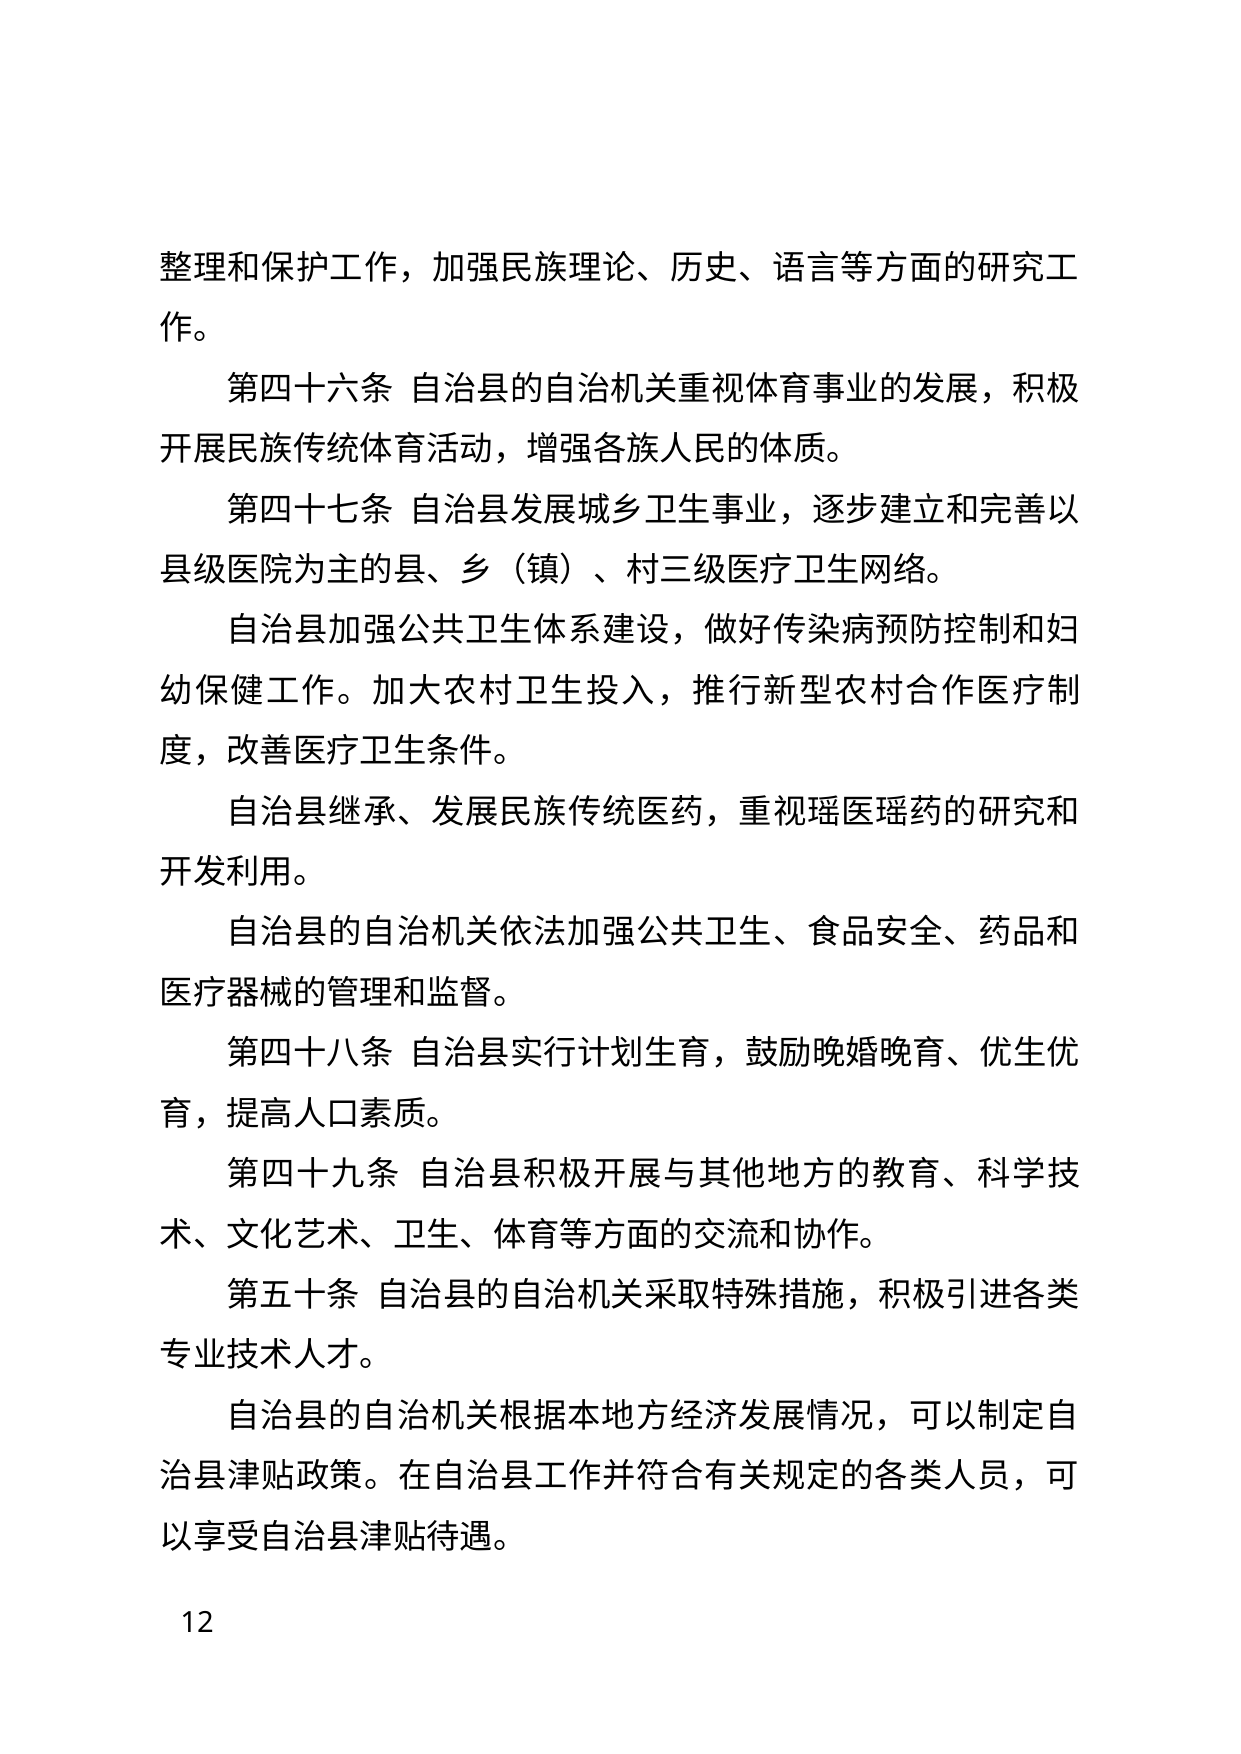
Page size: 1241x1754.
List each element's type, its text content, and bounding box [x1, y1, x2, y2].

text 第四十六条 自治县的自治机关重视体育事业的发展，积极开展民族传统体育活动，增强各族人民的体质。 [159, 349, 1081, 470]
text 自治县继承、发展民族传统医药，重视瑶医瑶药的研究和开发利用。 [159, 772, 1081, 893]
text 自治县加强公共卫生体系建设，做好传染病预防控制和妇幼保健工作。加大农村卫生投入，推行新型农村合作医疗制度，改善医疗卫生条件。 [159, 591, 1081, 772]
text 自治县的自治机关依法加强公共卫生、食品安全、药品和医疗器械的管理和监督。 [159, 893, 1081, 1014]
text 自治县的自治机关根据本地方经济发展情况，可以制定自治县津贴政策。在自治县工作并符合有关规定的各类人员，可以享受自治县津贴待遇。 [159, 1376, 1081, 1558]
text 第五十条 自治县的自治机关采取特殊措施，积极引进各类专业技术人才。 [159, 1256, 1081, 1376]
text 第四十八条 自治县实行计划生育，鼓励晚婚晚育、优生优育，提高人口素质。 [159, 1014, 1081, 1135]
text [159, 228, 1081, 349]
text 第四十九条 自治县积极开展与其他地方的教育、科学技术、文化艺术、卫生、体育等方面的交流和协作。 [159, 1135, 1081, 1256]
text 第四十七条 自治县发展城乡卫生事业，逐步建立和完善以县级医院为主的县、乡（镇）、村三级医疗卫生网络。 [159, 470, 1081, 591]
